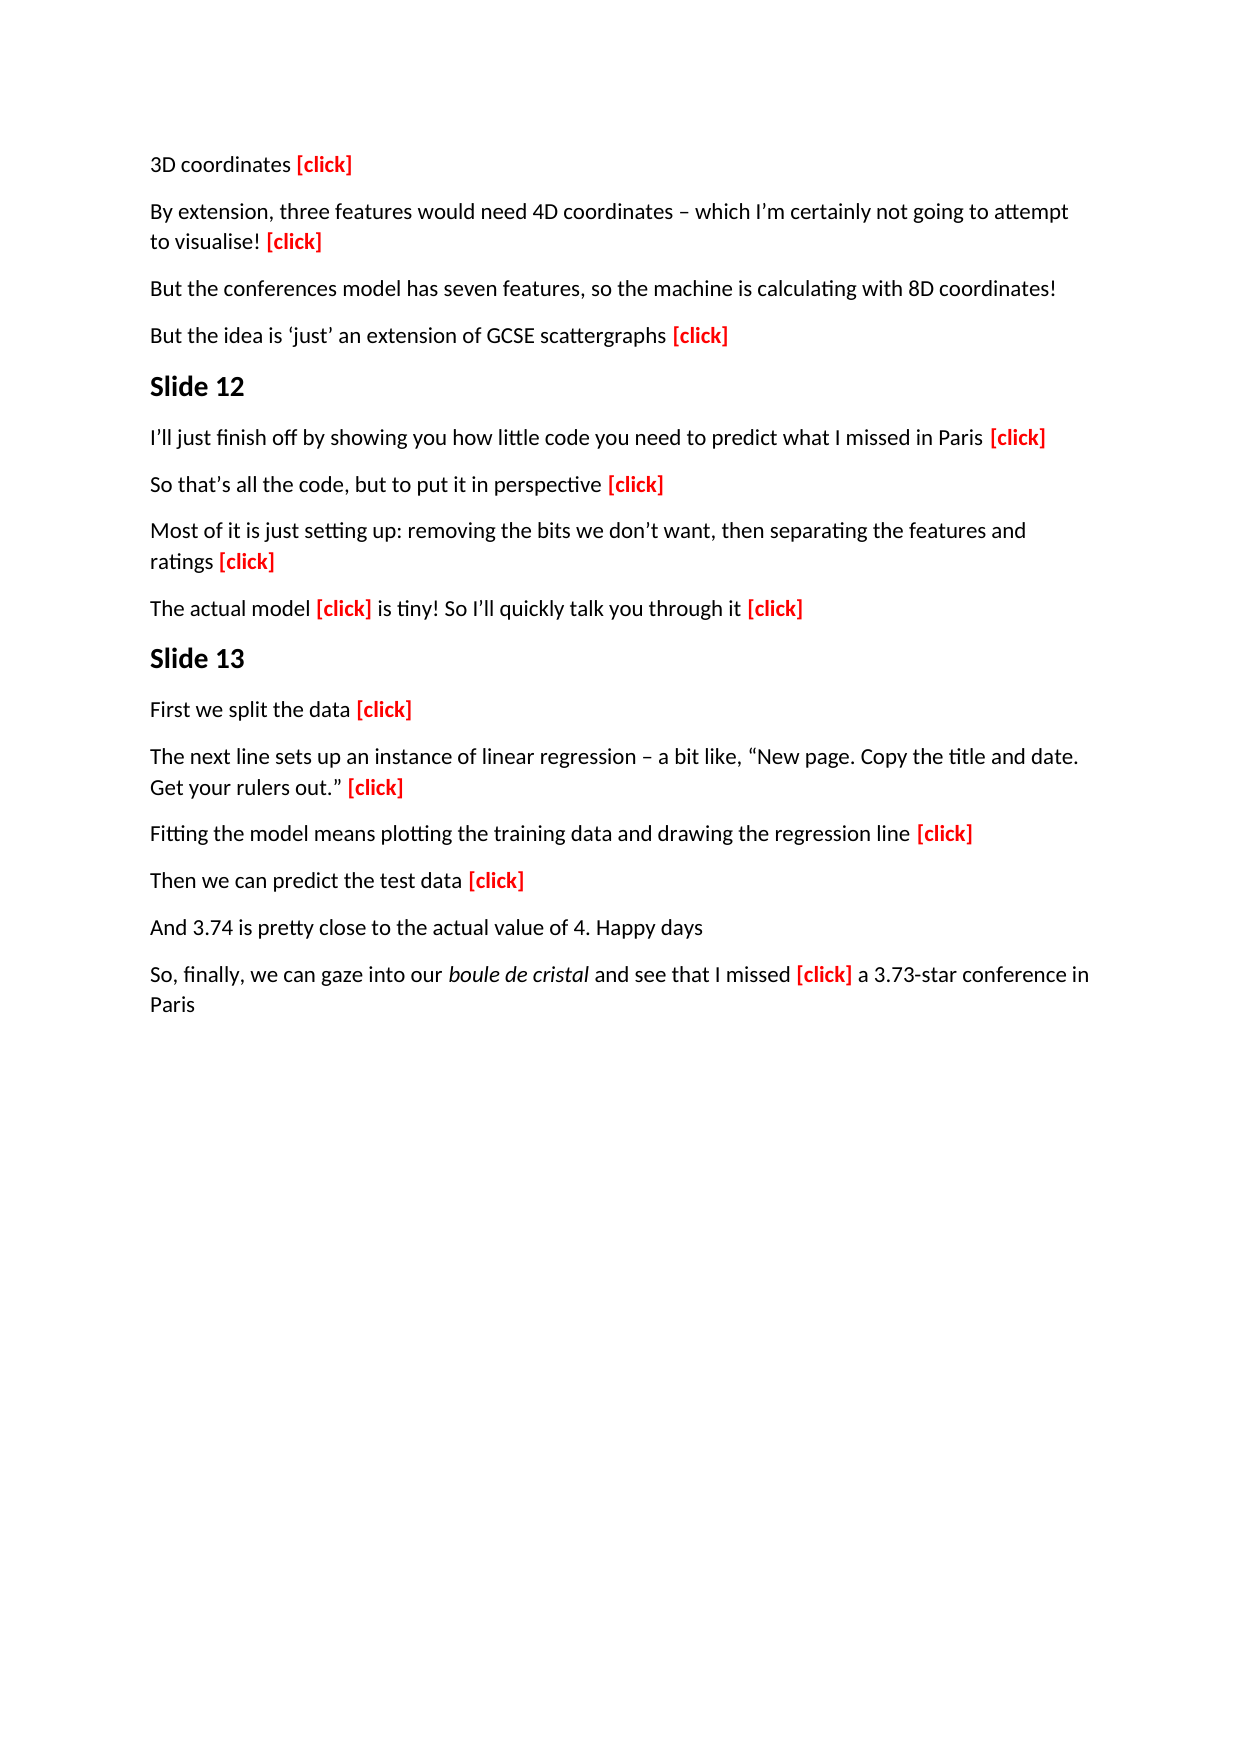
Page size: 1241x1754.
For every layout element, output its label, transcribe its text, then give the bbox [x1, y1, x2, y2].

text So that’s all the code, but to put it in perspective [click] [150, 470, 1090, 498]
text The actual model [click] is tiny! So I’ll quickly talk you through it [click] [150, 594, 1090, 622]
text But the conferences model has seven features, so the machine is calculating with 8D coordinates! [150, 274, 1090, 302]
text So, finally, we can gaze into our boule de cristal and see that I missed [click] a 3.73-star conference in Paris [150, 960, 1090, 1018]
text I’ll just finish off by showing you how little code you need to predict what I missed in Paris [click] [150, 423, 1090, 451]
text The next line sets up an instance of linear regression – a bit like, “New page. Copy the title and date. Get your rulers out.” [click] [150, 742, 1090, 801]
text Then we can predict the test data [click] [150, 866, 1090, 894]
text Fitting the model means plotting the training data and drawing the regression line [click] [150, 819, 1090, 848]
text 3D coordinates [click] [150, 150, 1090, 178]
text First we split the data [click] [150, 696, 1090, 724]
text But the idea is ‘just’ an extension of GCSE scattergraphs [click] [150, 321, 1090, 349]
text Most of it is just setting up: removing the bits we don’t want, then separating the features and ratings [click] [150, 517, 1090, 575]
text Slide 13 [150, 641, 1090, 676]
text By extension, three features would need 4D coordinates – which I’m certainly not going to attempt to visualise! [click] [150, 197, 1090, 255]
text And 3.74 is pretty close to the actual value of 4. Happy days [150, 913, 1090, 941]
text Slide 12 [150, 368, 1090, 403]
